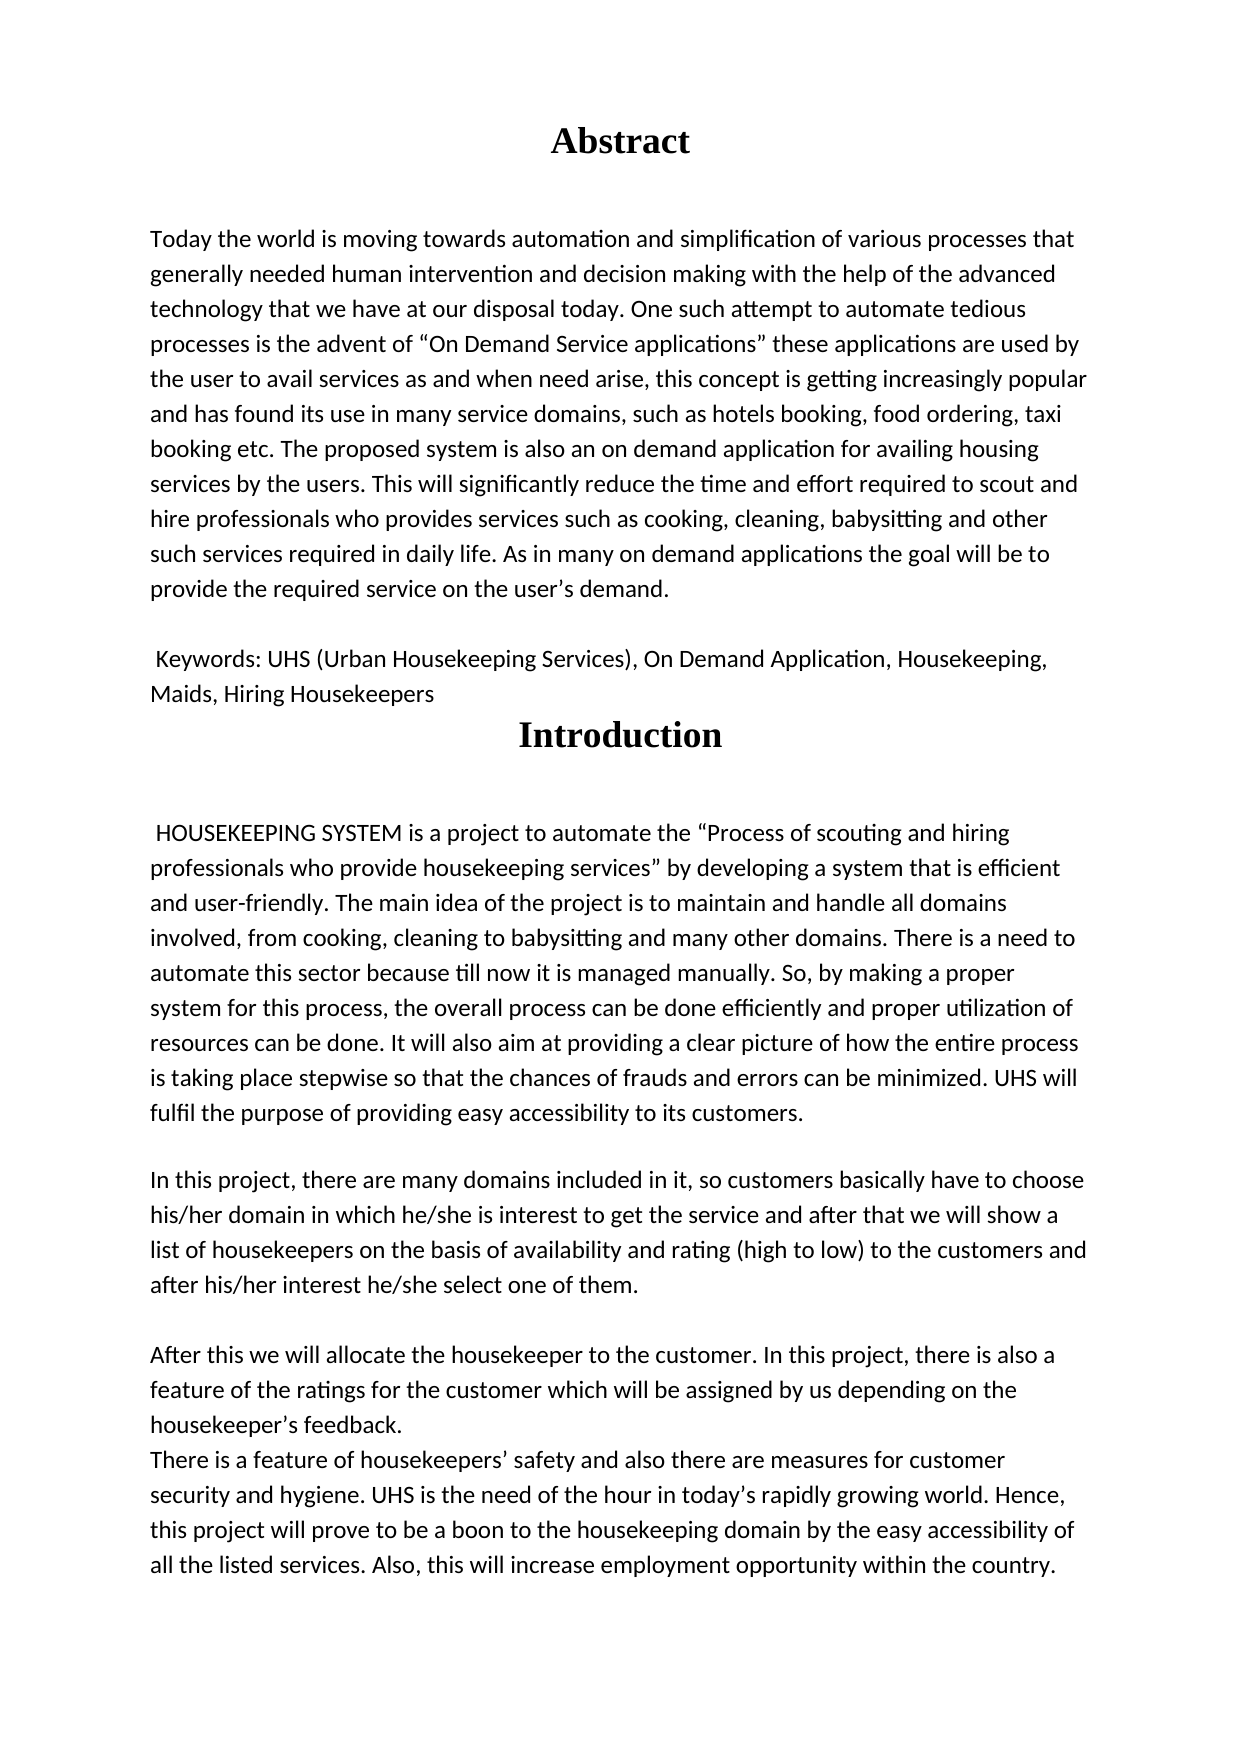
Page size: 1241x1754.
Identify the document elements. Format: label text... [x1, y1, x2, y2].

text Today the world is moving towards automation and simplification of various processes that generally needed human intervention and decision making with the help of the advanced technology that we have at our disposal today. One such attempt to automate tedious processes is the advent of “On Demand Service applications” these applications are used by the user to avail services as and when need arise, this concept is getting increasingly popular and has found its use in many service domains, such as hotels booking, food ordering, taxi booking etc. The proposed system is also an on demand application for availing housing services by the users. This will significantly reduce the time and effort required to scout and hire professionals who provides services such as cooking, cleaning, babysitting and other such services required in daily life. As in many on demand applications the goal will be to provide the required service on the user’s demand. [150, 223, 1090, 603]
text After this we will allocate the housekeeper to the customer. In this project, there is also a feature of the ratings for the customer which will be assigned by us depending on the housekeeper’s feedback. [150, 1340, 1090, 1440]
text Introduction [150, 713, 1090, 756]
text Abstract [150, 118, 1090, 161]
text HOUSEKEEPING SYSTEM is a project to automate the “Process of scouting and hiring professionals who provide housekeeping services” by developing a system that is efficient and user-friendly. The main idea of the project is to maintain and handle all domains involved, from cooking, cleaning to babysitting and many other domains. There is a need to automate this sector because till now it is managed manually. So, by making a proper system for this process, the overall process can be done efficiently and proper utilization of resources can be done. It will also aim at providing a clear picture of how the entire process is taking place stepwise so that the chances of frauds and errors can be minimized. UHS will fulfil the purpose of providing easy accessibility to its customers. [150, 817, 1090, 1128]
text In this project, there are many domains included in it, so customers basically have to choose his/her domain in which he/she is interest to get the service and after that we will show a list of housekeepers on the basis of availability and rating (high to low) to the customers and after his/her interest he/she select one of them. [150, 1165, 1090, 1300]
text There is a feature of housekeepers’ safety and also there are measures for customer security and hygiene. UHS is the need of the hour in today’s rapidly growing world. Hence, this project will prove to be a boon to the housekeeping domain by the easy accessibility of all the listed services. Also, this will increase employment opportunity within the country. [150, 1445, 1090, 1580]
text Keywords: UHS (Urban Housekeeping Services), On Demand Application, Housekeeping, Maids, Hiring Housekeepers [150, 643, 1090, 708]
